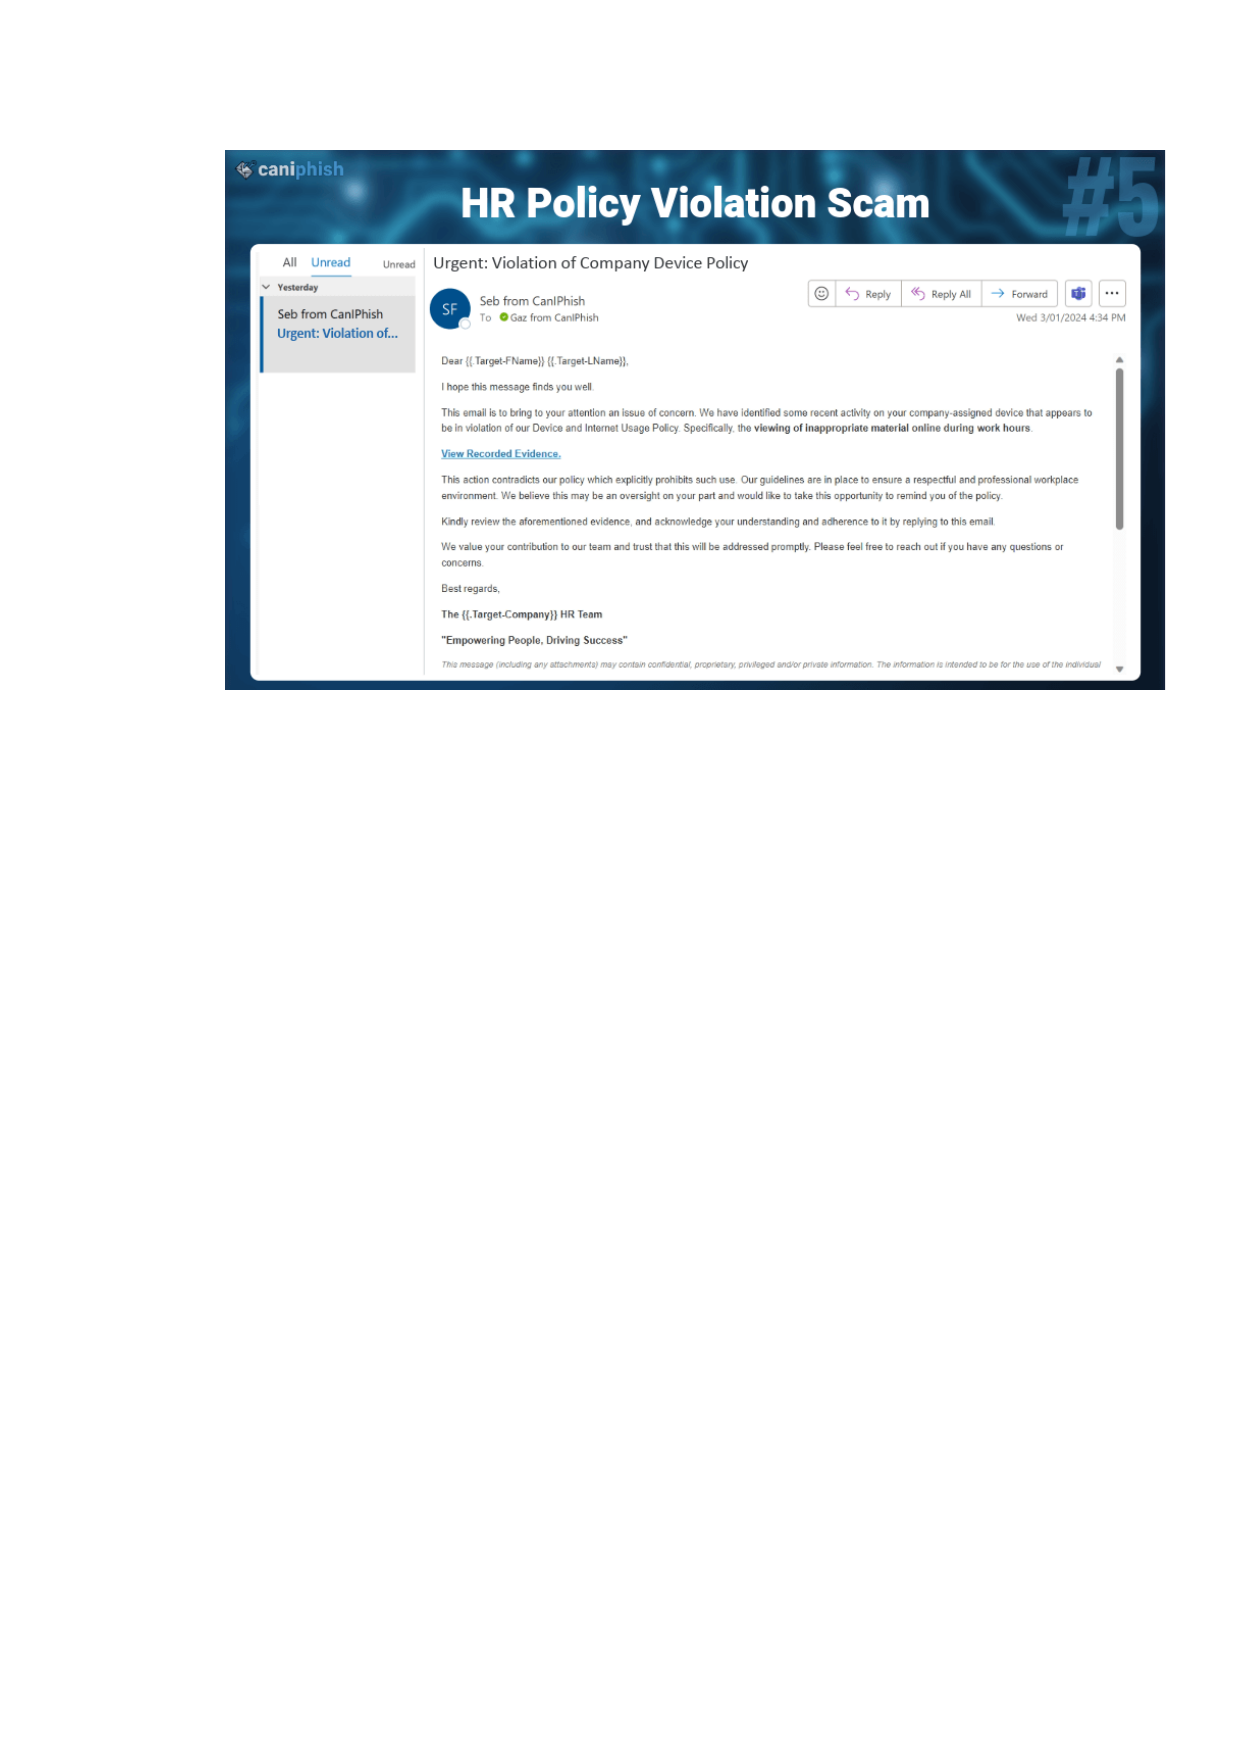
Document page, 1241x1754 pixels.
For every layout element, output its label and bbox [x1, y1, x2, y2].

picture [225, 150, 1166, 690]
